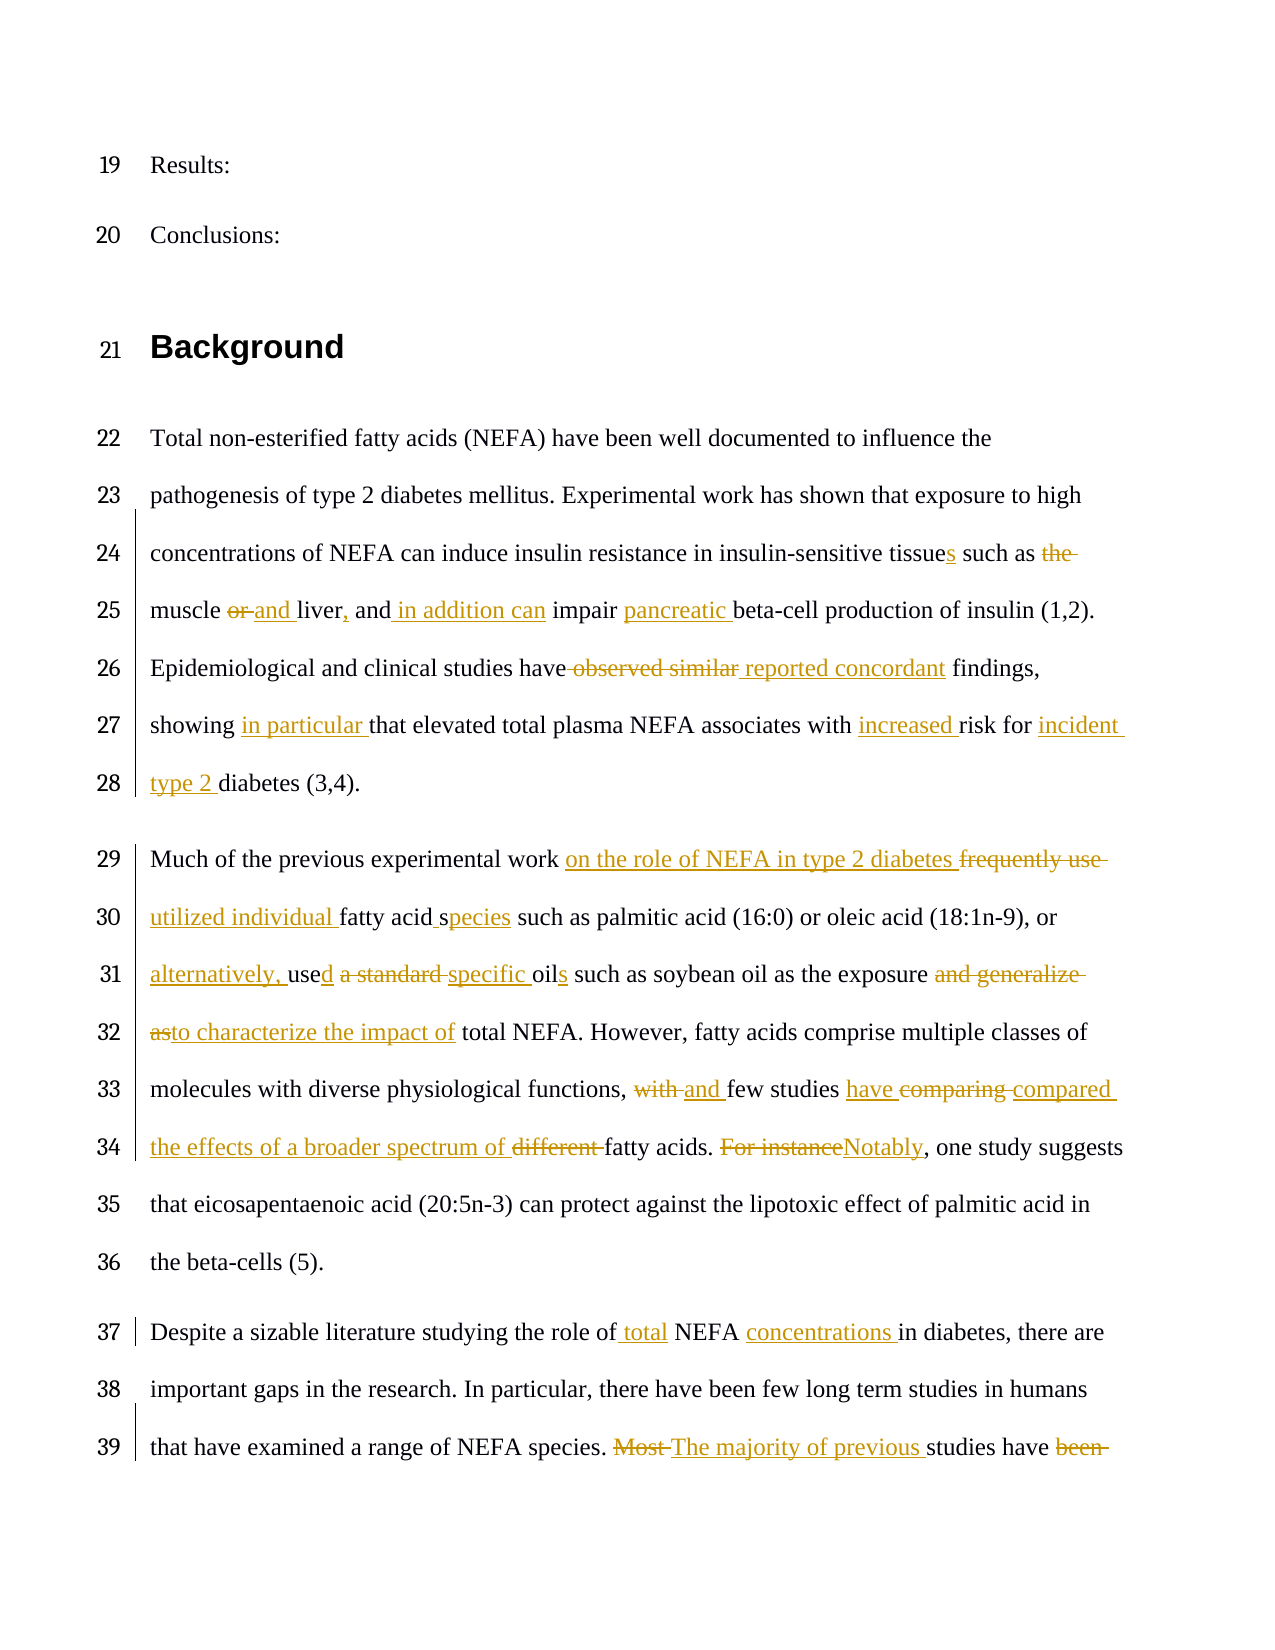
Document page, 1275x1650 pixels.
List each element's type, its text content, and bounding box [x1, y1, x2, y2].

text Much of the previous experimental work fatty acids such as palmitic acid (16:0) or oleic acid (18:1n-9), or use oil such as soybean oil as the exposure total NEFA. However, fatty acids comprise multiple classes of molecules with diverse physiological functions, few studies fatty acids. , one study suggests that eicosapentaenoic acid (20:5n-3) can protect against the lipotoxic effect of palmitic acid in the beta-cells (5). [150, 844, 1125, 1276]
text Results: [150, 150, 1125, 179]
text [150, 1317, 1125, 1461]
subtitle Background [150, 327, 1125, 366]
text Conclusions: [150, 220, 1125, 249]
text Total non-esterified fatty acids (NEFA) have been well documented to influence the pathogenesis of type 2 diabetes mellitus. Experimental work has shown that exposure to high concentrations of NEFA can induce insulin resistance in insulin-sensitive tissue such as muscle liver and impair beta-cell production of insulin (1,2). Epidemiological and clinical studies have findings, showing that elevated total plasma NEFA associates with risk for diabetes (3,4). [150, 423, 1125, 797]
